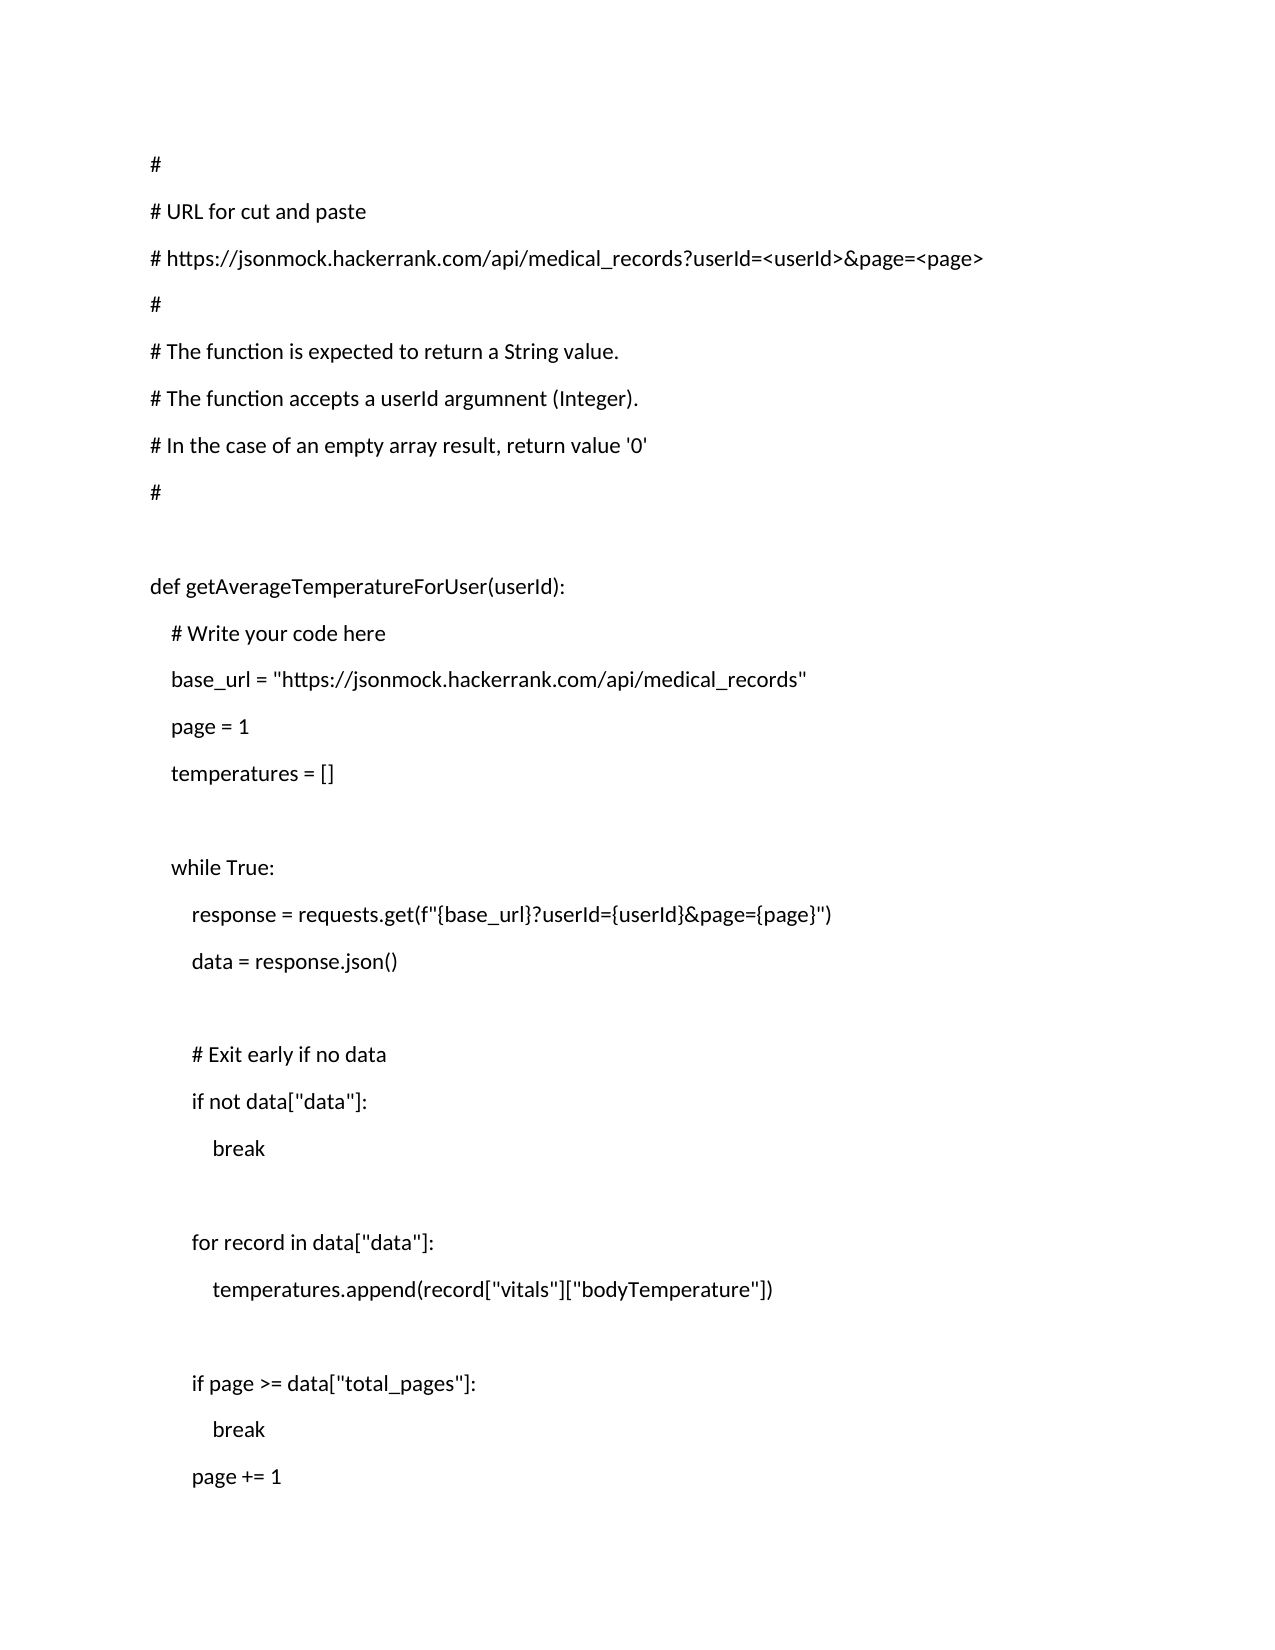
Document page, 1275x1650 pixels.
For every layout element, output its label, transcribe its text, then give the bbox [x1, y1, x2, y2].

text def getAverageTemperatureForUser(userId): [150, 572, 1125, 600]
text break [150, 1134, 1125, 1162]
text # URL for cut and paste [150, 197, 1125, 225]
text # [150, 291, 1125, 319]
text # https://jsonmock.hackerrank.com/api/medical_records?userId=<userId>&page=<page> [150, 244, 1125, 272]
text if page >= data["total_pages"]: [150, 1369, 1125, 1397]
text for record in data["data"]: [150, 1228, 1125, 1256]
text data = response.json() [150, 947, 1125, 975]
text # Exit early if no data [150, 1041, 1125, 1069]
text # The function accepts a userId argumnent (Integer). [150, 384, 1125, 412]
text temperatures = [] [150, 759, 1125, 787]
text # In the case of an empty array result, return value '0' [150, 431, 1125, 459]
text break [150, 1416, 1125, 1444]
text response = requests.get(f"{base_url}?userId={userId}&page={page}") [150, 900, 1125, 928]
text temperatures.append(record["vitals"]["bodyTemperature"]) [150, 1275, 1125, 1303]
text # The function is expected to return a String value. [150, 337, 1125, 366]
text page = 1 [150, 712, 1125, 741]
text page += 1 [150, 1462, 1125, 1491]
text # [150, 478, 1125, 506]
text base_url = "https://jsonmock.hackerrank.com/api/medical_records" [150, 666, 1125, 694]
text while True: [150, 853, 1125, 881]
text if not data["data"]: [150, 1087, 1125, 1116]
text # [150, 150, 1125, 178]
text # Write your code here [150, 619, 1125, 647]
